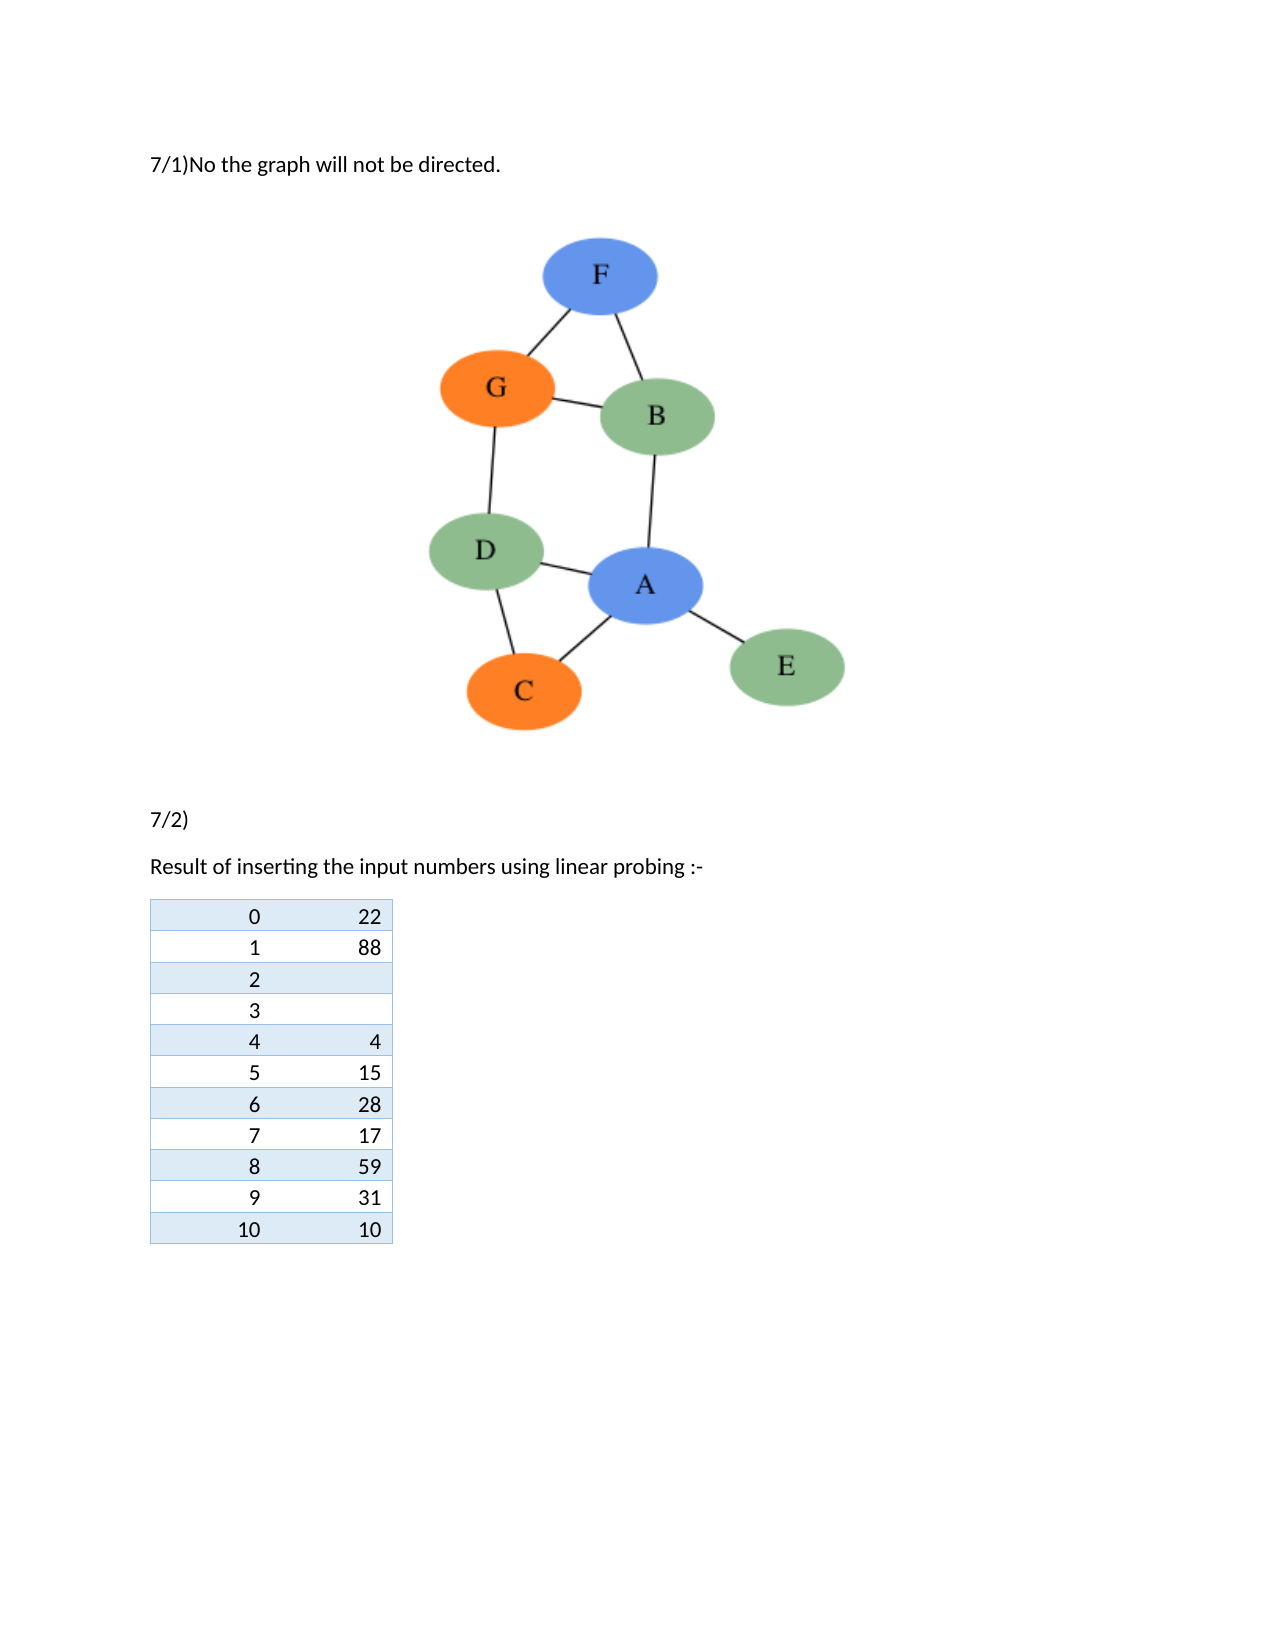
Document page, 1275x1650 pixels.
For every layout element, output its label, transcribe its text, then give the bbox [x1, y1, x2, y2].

table_cell 7 [151, 1119, 271, 1149]
table_cell 4 [271, 1025, 392, 1055]
table_header 22 [271, 900, 392, 930]
text 7/2) [150, 805, 1125, 833]
table_cell 59 [271, 1150, 392, 1180]
table_cell 4 [151, 1025, 271, 1055]
table_cell 6 [151, 1088, 271, 1118]
table_cell 88 [271, 931, 392, 962]
table_header 0 [151, 900, 271, 930]
table_cell 8 [151, 1150, 271, 1180]
table_cell 9 [151, 1181, 271, 1212]
table_cell 10 [151, 1213, 271, 1243]
table_cell 10 [271, 1213, 392, 1243]
table_cell 5 [151, 1056, 271, 1087]
table_cell 31 [271, 1181, 392, 1212]
picture [422, 231, 853, 738]
table_cell 1 [151, 931, 271, 962]
table_cell 2 [151, 963, 271, 993]
table_cell 28 [271, 1088, 392, 1118]
table_cell 17 [271, 1119, 392, 1149]
table_cell 15 [271, 1056, 392, 1087]
text 7/1)No the graph will not be directed. [150, 150, 1125, 178]
table_cell 3 [151, 994, 271, 1024]
table_cell [271, 963, 392, 993]
text Result of inserting the input numbers using linear probing :- [150, 852, 1125, 880]
table_cell [271, 994, 392, 1024]
